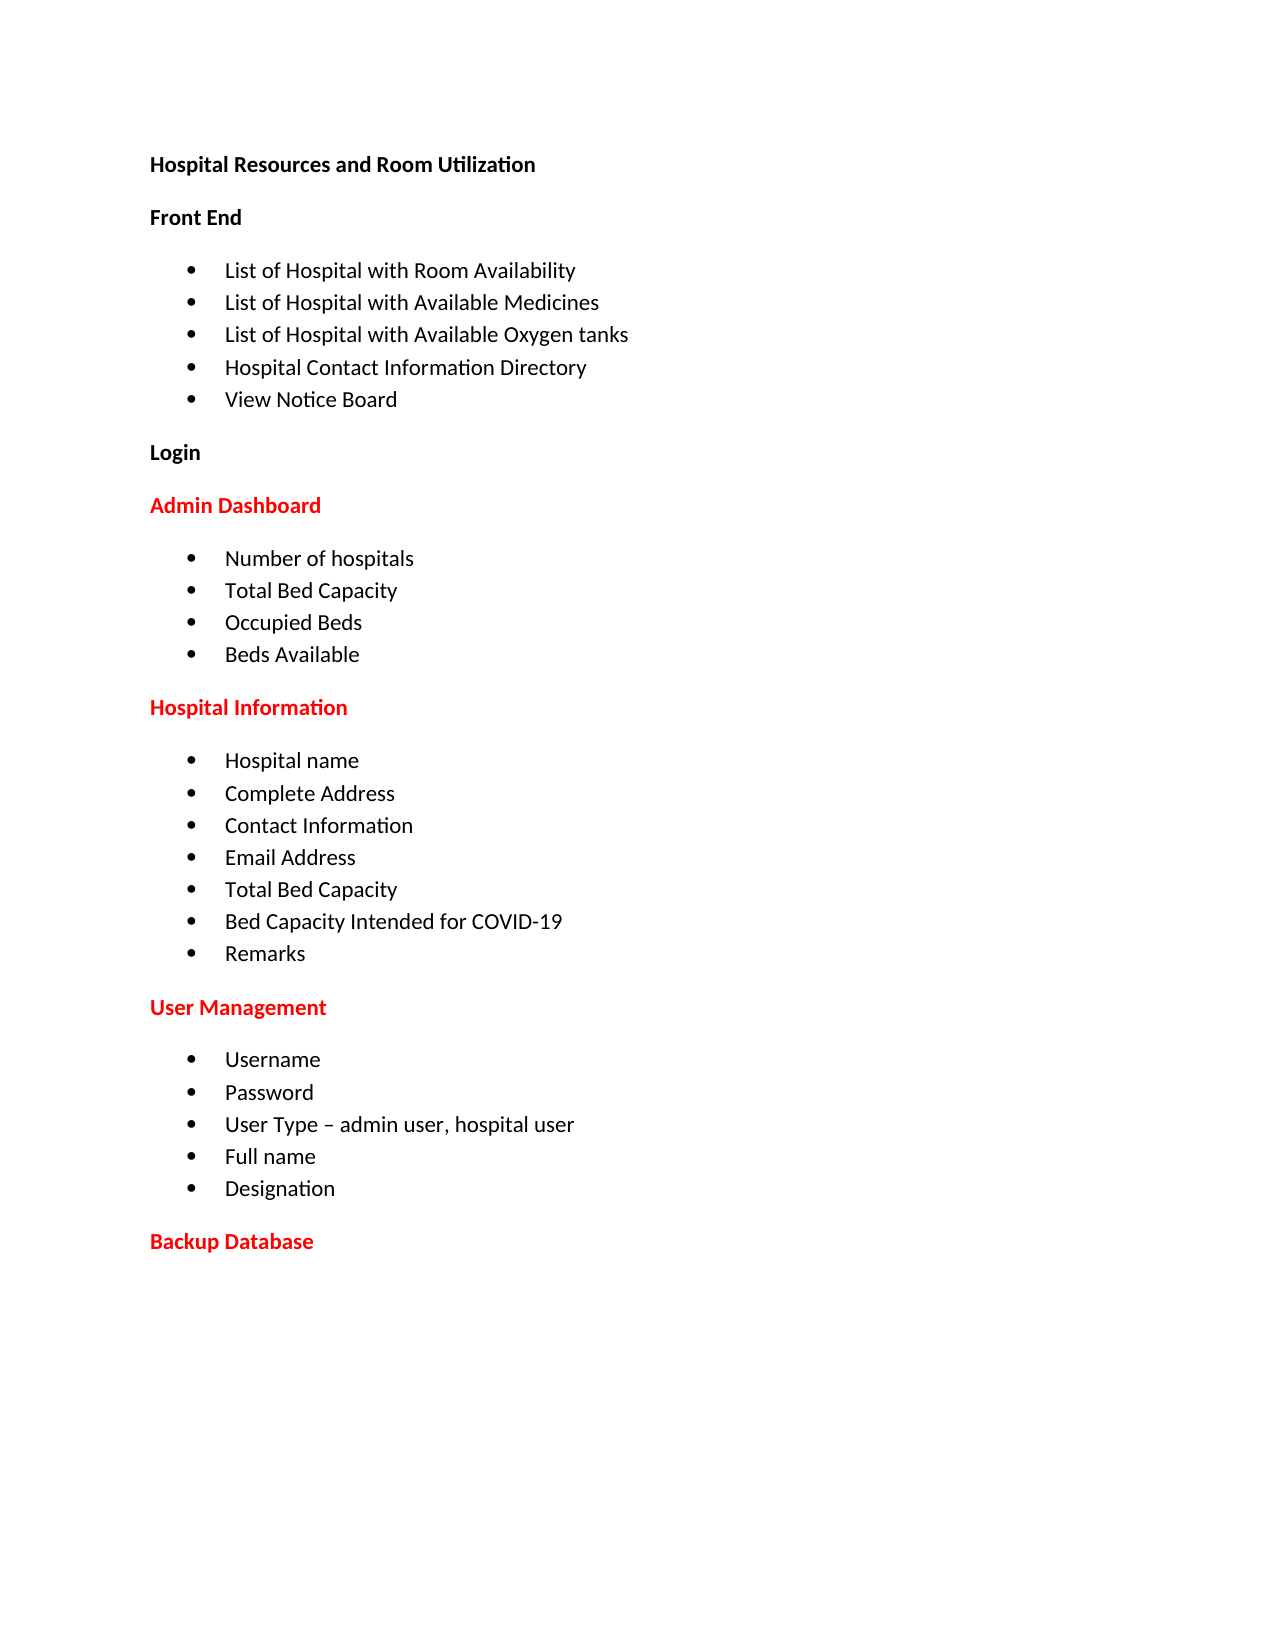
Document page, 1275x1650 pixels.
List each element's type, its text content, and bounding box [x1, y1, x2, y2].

list Number of hospitals [187, 544, 1125, 572]
list Designation [187, 1174, 1125, 1202]
text User Management [150, 993, 1125, 1021]
list Bed Capacity Intended for COVID-19 [187, 907, 1125, 935]
text Hospital Resources and Room Utilization [150, 150, 1125, 178]
text Hospital Information [150, 693, 1125, 721]
list List of Hospital with Available Oxygen tanks [187, 320, 1125, 348]
list Total Bed Capacity [187, 576, 1125, 604]
list List of Hospital with Room Availability [187, 256, 1125, 284]
text Admin Dashboard [150, 491, 1125, 519]
list Username [187, 1046, 1125, 1074]
list Occupied Beds [187, 608, 1125, 636]
list Full name [187, 1142, 1125, 1170]
list Total Bed Capacity [187, 875, 1125, 903]
list Email Address [187, 843, 1125, 871]
list User Type – admin user, hospital user [187, 1110, 1125, 1138]
text Login [150, 438, 1125, 466]
list Password [187, 1078, 1125, 1106]
list Beds Available [187, 640, 1125, 668]
list Complete Address [187, 779, 1125, 807]
list List of Hospital with Available Medicines [187, 288, 1125, 316]
text Backup Database [150, 1227, 1125, 1255]
list Hospital name [187, 746, 1125, 774]
list Remarks [187, 939, 1125, 968]
list Hospital Contact Information Directory [187, 353, 1125, 381]
list View Notice Board [187, 385, 1125, 413]
list Contact Information [187, 811, 1125, 839]
text Front End [150, 203, 1125, 231]
